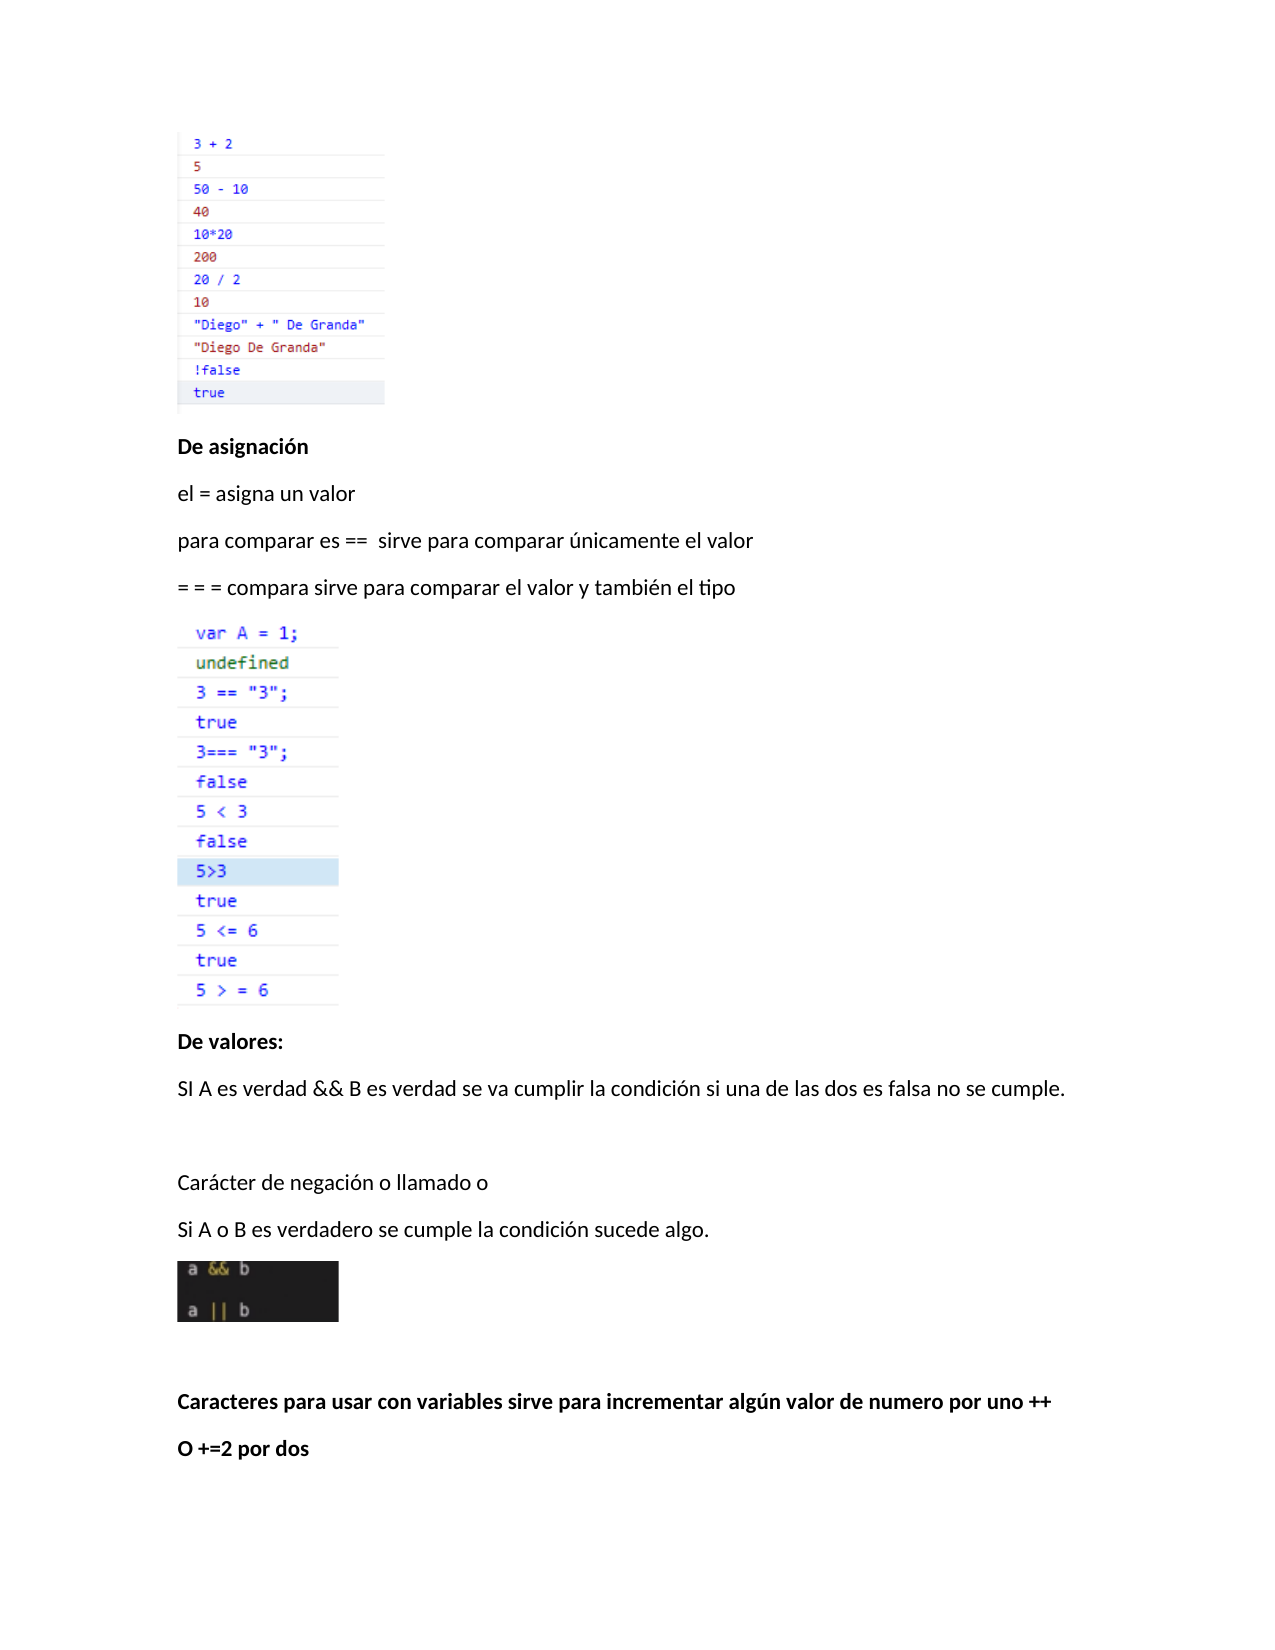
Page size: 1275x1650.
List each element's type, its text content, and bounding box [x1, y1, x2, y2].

text O +=2 por dos [177, 1434, 1098, 1462]
text De asignación [177, 432, 1098, 460]
text el = asigna un valor [177, 479, 1098, 507]
text Caracteres para usar con variables sirve para incrementar algún valor de numero por uno ++ [177, 1387, 1098, 1415]
text Si A o B es verdadero se cumple la condición sucede algo. [177, 1215, 1098, 1243]
picture [177, 132, 385, 414]
text SI A es verdad && B es verdad se va cumplir la condición si una de las dos es falsa no se cumple. [177, 1074, 1098, 1102]
text = = = compara sirve para comparar el valor y también el tipo [177, 573, 1098, 601]
text Carácter de negación o llamado o [177, 1168, 1098, 1196]
picture [177, 619, 339, 1009]
text para comparar es == sirve para comparar únicamente el valor [177, 526, 1098, 554]
text De valores: [177, 1027, 1098, 1056]
picture [177, 1261, 339, 1322]
